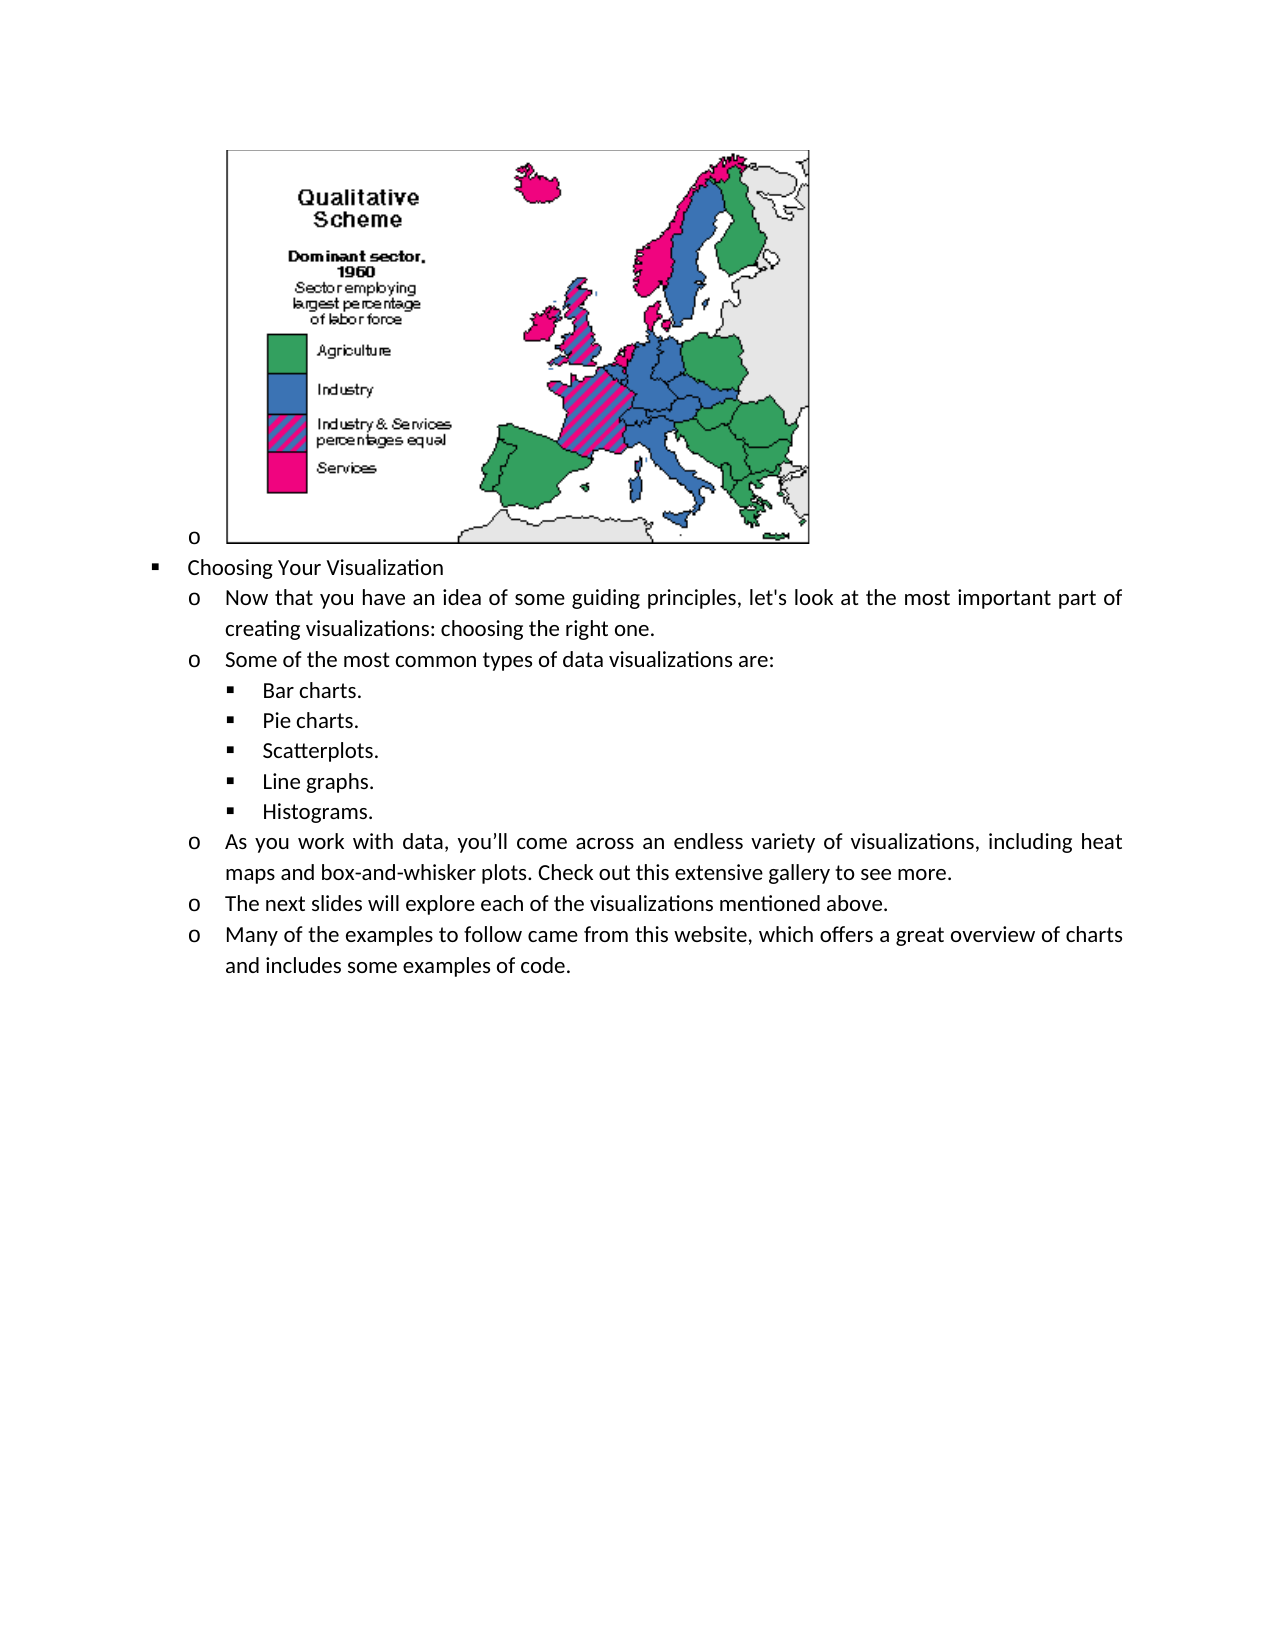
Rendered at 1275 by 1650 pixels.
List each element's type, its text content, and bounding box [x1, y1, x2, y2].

list Scatterplots. [225, 737, 1125, 764]
list Histograms. [225, 797, 1125, 825]
picture [225, 150, 810, 544]
list Bar charts. [225, 676, 1125, 704]
list As you work with data, you’ll come across an endless variety of visualizations, including heat maps and box-and-whisker plots. Check out this extensive gallery to see more. [187, 827, 1125, 887]
list Now that you have an idea of some guiding principles, let's look at the most important part of creating visualizations: choosing the right one. [187, 583, 1125, 642]
list Pie charts. [225, 706, 1125, 734]
list Choosing Your Visualization [150, 553, 1125, 581]
list The next slides will explore each of the visualizations mentioned above. [187, 889, 1125, 918]
list Line graphs. [225, 767, 1125, 795]
list Some of the most common types of data visualizations are: [187, 645, 1125, 674]
list Many of the examples to follow came from this website, which offers a great overview of charts and includes some examples of code. [187, 920, 1125, 979]
